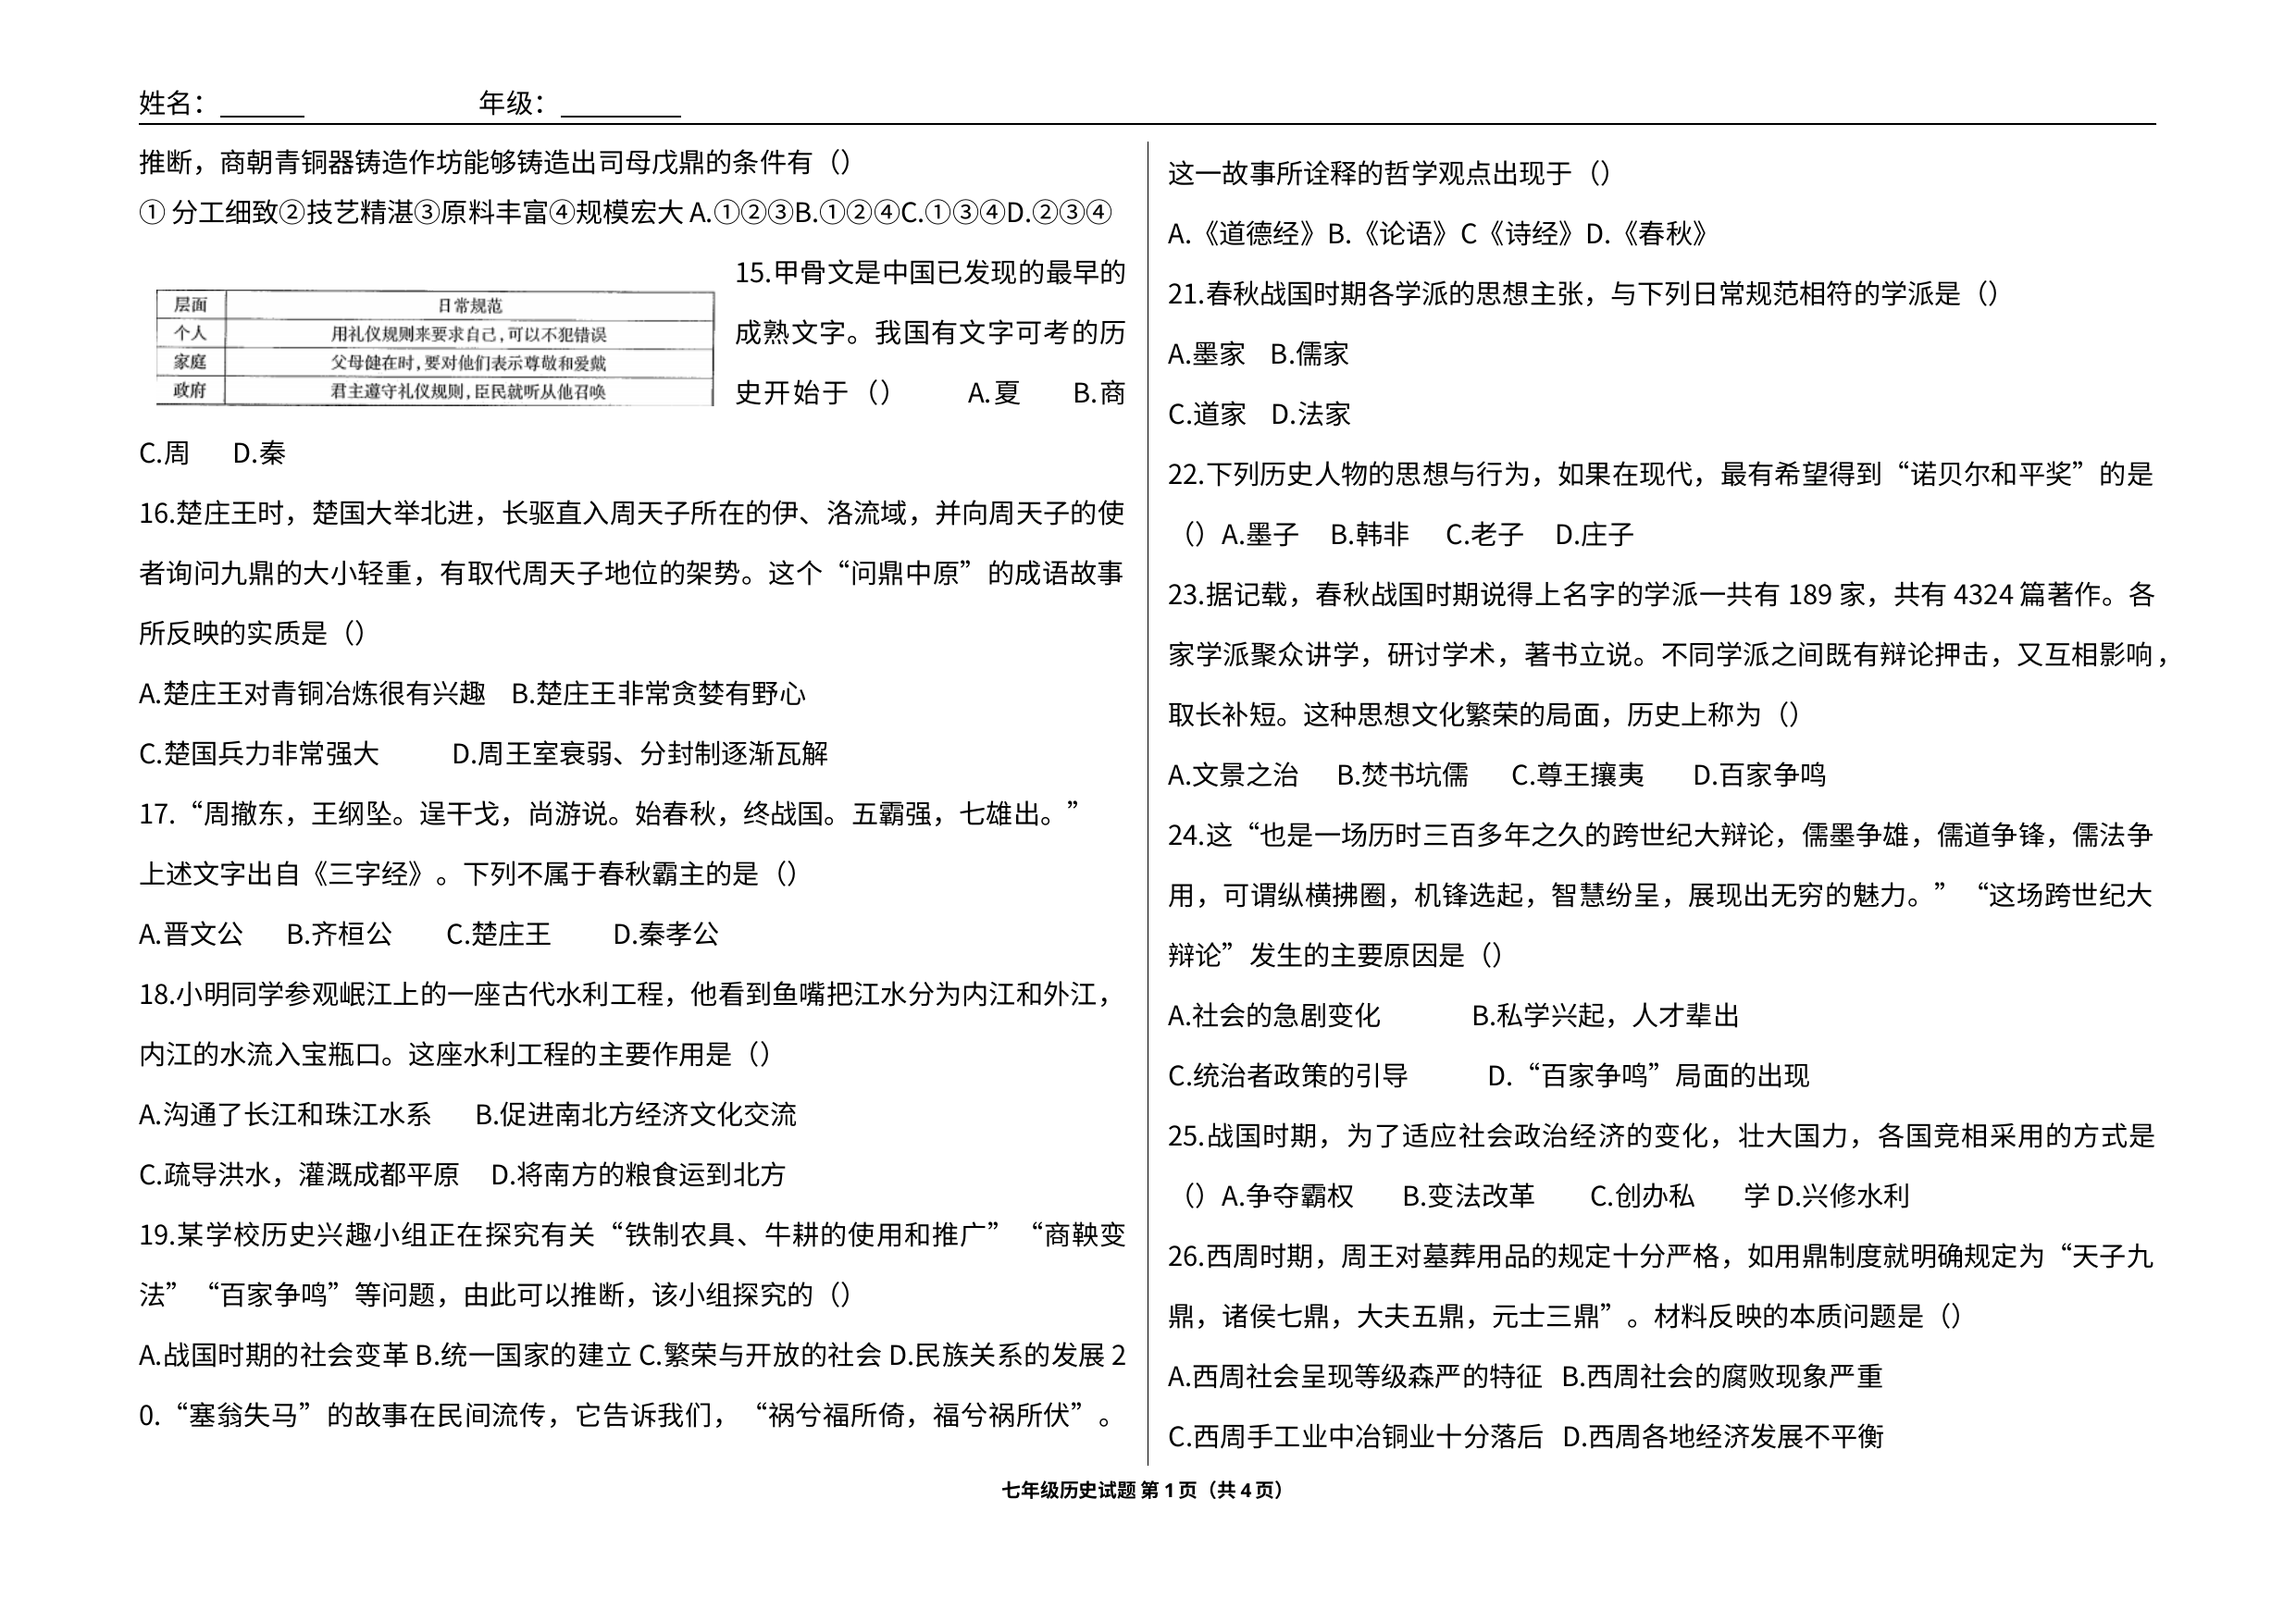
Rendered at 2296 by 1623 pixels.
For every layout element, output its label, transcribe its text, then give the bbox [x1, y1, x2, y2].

text C.统治者政策的引导 D.“百家争鸣”局面的出现 [1168, 1044, 2156, 1104]
text A.社会的急剧变化 B.私学兴起，人才辈出 [1168, 984, 2156, 1044]
text 24.这“也是一场历时三百多年之久的跨世纪大辩论，儒墨争雄，儒道争锋，儒法争用，可谓纵横拂圈，机锋选起，智慧纷呈，展现出无穷的魅力。”“这场跨世纪大辩论”发生的主要原因是（） [1168, 803, 2156, 984]
text A.沟通了长江和珠江水系 B.促进南北方经济文化交流 [139, 1083, 1127, 1143]
text A.墨家 B.儒家 [1168, 322, 2156, 382]
text 21.春秋战国时期各学派的思想主张，与下列日常规范相符的学派是（） [1168, 262, 2156, 322]
text C.道家 D.法家 [1168, 382, 2156, 442]
text 16.楚庄王时，楚国大举北进，长驱直入周天子所在的伊、洛流域，并向周天子的使者询问九鼎的大小轻重，有取代周天子地位的架势。这个“问鼎中原”的成语故事所反映的实质是（） [139, 481, 1127, 662]
text A.文景之治 B.焚书坑儒 C.尊王攘夷 D.百家争鸣 [1168, 743, 2156, 803]
text A.西周社会呈现等级森严的特征 B.西周社会的腐败现象严重 [1168, 1344, 2156, 1405]
text 上述文字出自《三字经》。下列不属于春秋霸主的是（） [139, 842, 1127, 902]
text A.晋文公 B.齐桓公 C.楚庄王 D.秦孝公 [139, 902, 1127, 962]
text C.西周手工业中冶铜业十分落后 D.西周各地经济发展不平衡 [1168, 1405, 2156, 1465]
text A.战国时期的社会变革B.统一国家的建立C.繁荣与开放的社会D.民族关系的发展20.“塞翁失马”的故事在民间流传，它告诉我们，“祸兮福所倚，福兮祸所伏”。这一故事所诠释的哲学观点出现于（） [139, 1323, 1127, 1443]
text 17.“周撤东，王纲坠。逞干戈，尚游说。始春秋，终战国。五霸强，七雄出。” [139, 782, 1127, 842]
text 14.考古学家根据考古遗迹发现，在商朝的青铜器铸造作坊中，有世代从事生产、擅长专门技艺的工匠；作坊生产规模大、技艺水平高，司母戊鼎是典型代表。据材料推断，商朝青铜器铸造作坊能够铸造出司母戊鼎的条件有（） [139, 142, 1127, 180]
text A.战国时期的社会变革B.统一国家的建立C.繁荣与开放的社会D.民族关系的发展20.“塞翁失马”的故事在民间流传，它告诉我们，“祸兮福所倚，福兮祸所伏”。这一故事所诠释的哲学观点出现于（） [1168, 142, 2156, 202]
text 25.战国时期，为了适应社会政治经济的变化，壮大国力，各国竞相采用的方式是（）A.争夺霸权 B.变法改革 C.创办私 学D.兴修水利 [1168, 1104, 2156, 1224]
text 26.西周时期，周王对墓葬用品的规定十分严格，如用鼎制度就明确规定为“天子九鼎，诸侯七鼎，大夫五鼎，元士三鼎”。材料反映的本质问题是（） [1168, 1224, 2156, 1344]
text 22.下列历史人物的思想与行为，如果在现代，最有希望得到“诺贝尔和平奖”的是（）A.墨子 B.韩非 C.老子 D.庄子 [1168, 442, 2156, 563]
text C.楚国兵力非常强大 D.周王室衰弱、分封制逐渐瓦解 [139, 722, 1127, 782]
text 19.某学校历史兴趣小组正在探究有关“铁制农具、牛耕的使用和推广”“商鞅变法”“百家争鸣”等问题，由此可以推断，该小组探究的（） [139, 1203, 1127, 1323]
text 18.小明同学参观岷江上的一座古代水利工程，他看到鱼嘴把江水分为内江和外江，内江的水流入宝瓶口。这座水利工程的主要作用是（） [139, 962, 1127, 1083]
text 23.据记载，春秋战国时期说得上名字的学派一共有189家，共有4324篇著作。各家学派聚众讲学，研讨学术，著书立说。不同学派之间既有辩论押击，又互相影响，取长补短。这种思想文化繁荣的局面，历史上称为（） [1168, 563, 2156, 743]
text A.楚庄王对青铜冶炼很有兴趣 B.楚庄王非常贪婪有野心 [139, 662, 1127, 722]
picture [156, 290, 718, 406]
text ①分工细致②技艺精湛③原料丰富④规模宏大A.①②③B.①②④C.①③④D.②③④ [139, 180, 1127, 241]
text C.疏导洪水，灌溉成都平原 D.将南方的粮食运到北方 [139, 1143, 1127, 1203]
text A.《道德经》B.《论语》C《诗经》D.《春秋》 [1168, 202, 2156, 262]
